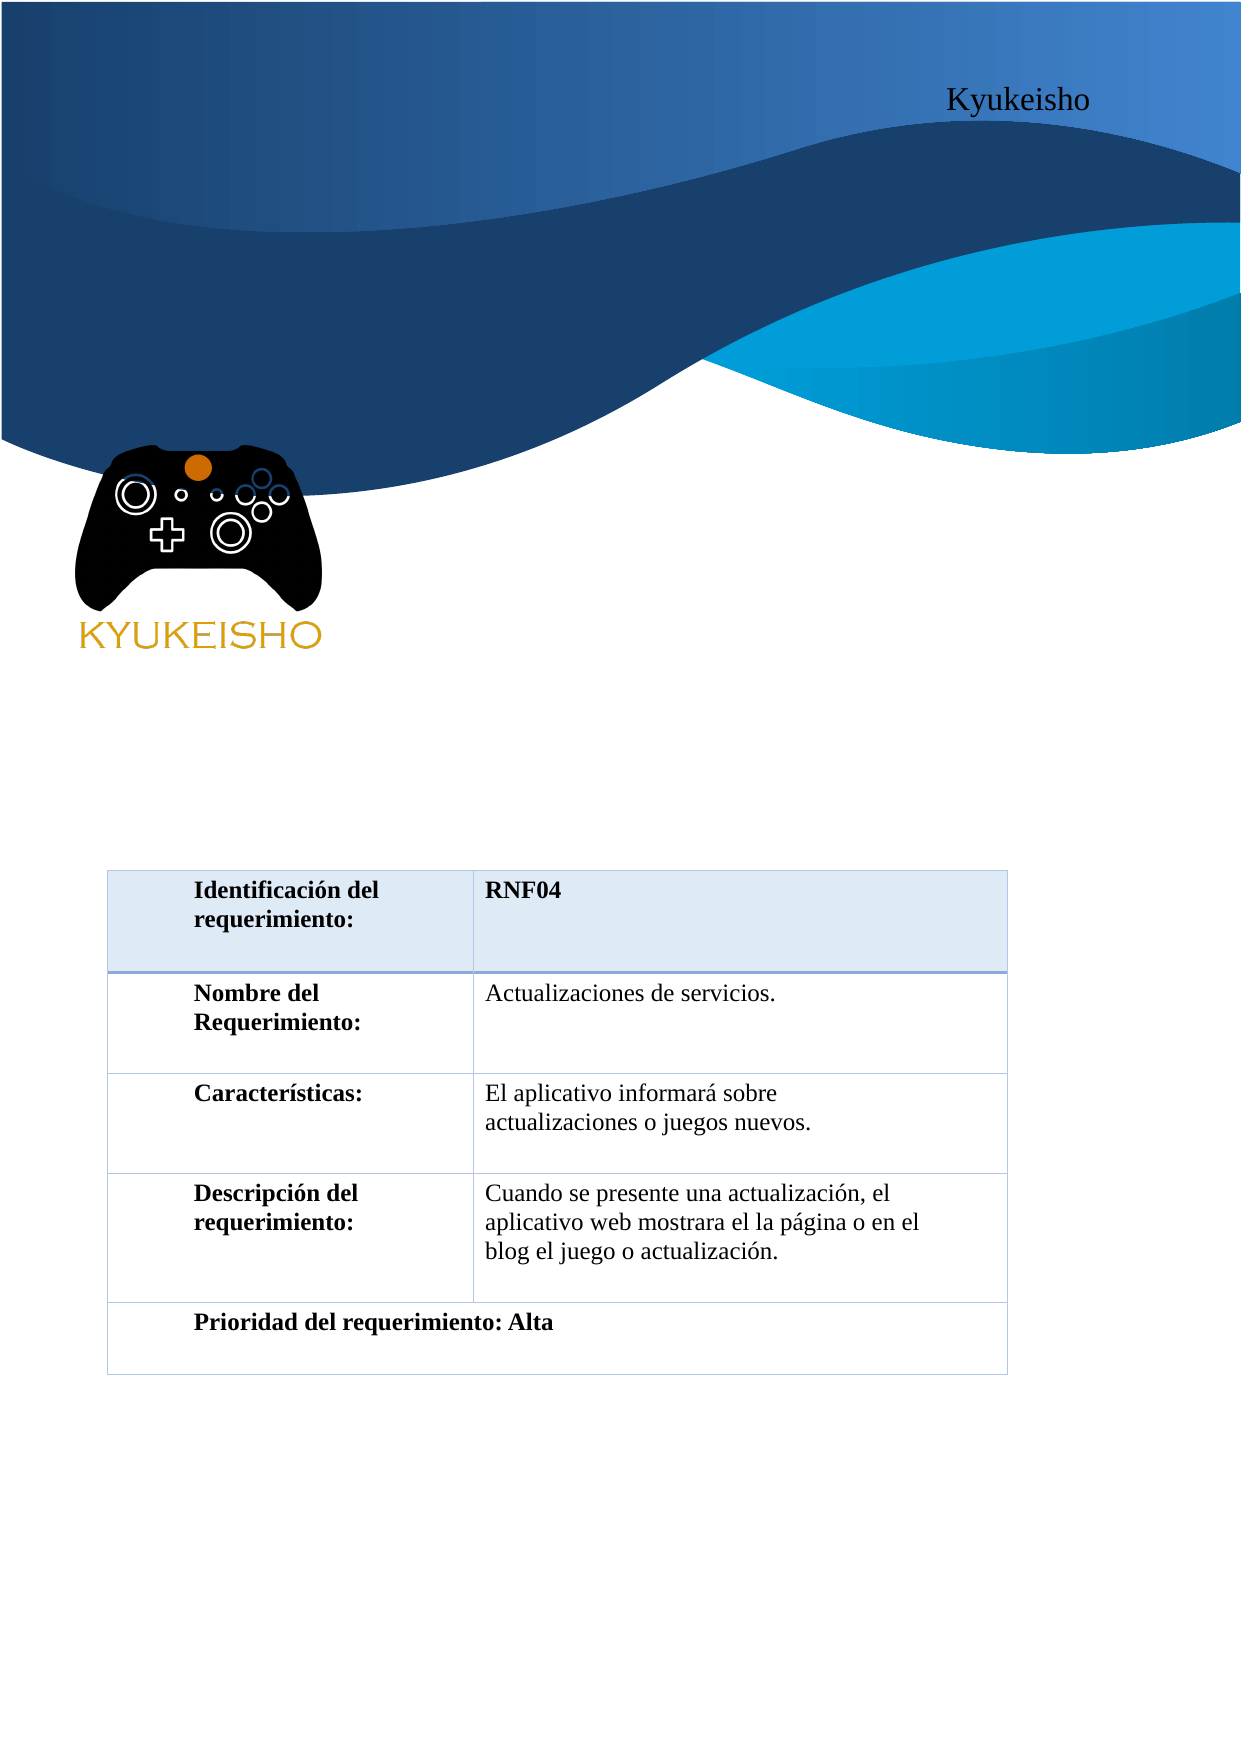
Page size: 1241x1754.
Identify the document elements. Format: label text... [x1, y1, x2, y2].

table_cell Nombre del Requerimiento: [108, 974, 473, 1073]
table_cell Características: [108, 1074, 473, 1173]
table_header RNF04 [474, 871, 1007, 971]
picture [75, 404, 322, 652]
table_cell Cuando se presente una actualización, el aplicativo web mostrara el la página o en el blog el juego o actualización. [474, 1174, 1007, 1302]
table_cell El aplicativo informará sobre actualizaciones o juegos nuevos. [474, 1074, 1007, 1173]
table_cell Prioridad del requerimiento: Alta [108, 1303, 1007, 1373]
table_header Identificación del requerimiento: [108, 871, 473, 971]
table_cell Actualizaciones de servicios. [474, 974, 1007, 1073]
table_cell Descripción del requerimiento: [108, 1174, 473, 1302]
